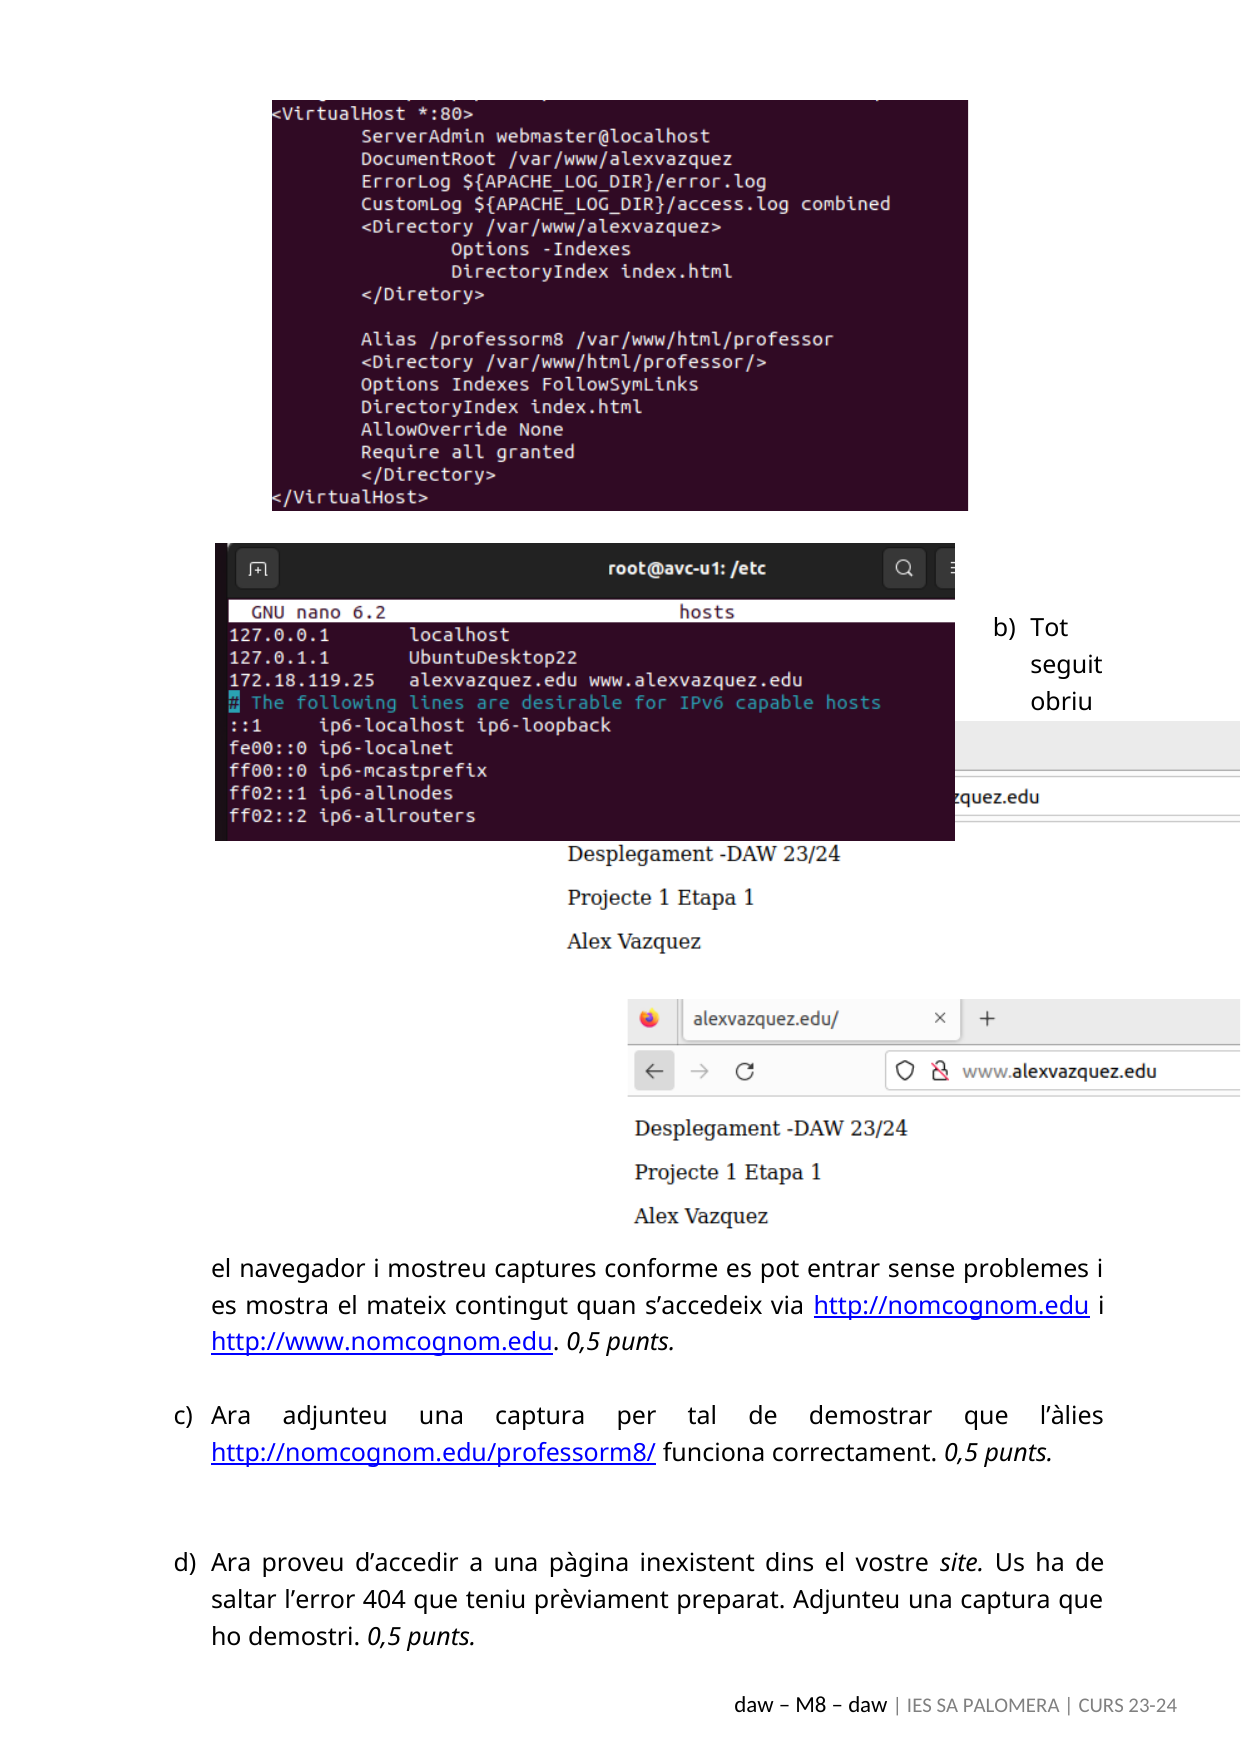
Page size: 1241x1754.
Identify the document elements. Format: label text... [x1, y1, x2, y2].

picture [215, 543, 1240, 980]
picture [627, 999, 1241, 1251]
picture [272, 100, 969, 511]
list Ara proveu d’accedir a una pàgina inexistent dins el vostre site. Us ha de saltar l’error 404 que teniu prèviament preparat. Adjunteu una captura que ho demostri. 0,5 punts. [173, 1545, 1104, 1652]
list Tot seguit obriu el navegador i mostreu captures conforme es pot entrar sense problemes i es mostra el mateix contingut quan s’accedeix via http://nomcognom.edu i http://www.nomcognom.edu. 0,5 punts. [173, 610, 1104, 1358]
list Ara adjunteu una captura per tal de demostrar que l’àlies http://nomcognom.edu/professorm8/ funciona correctament. 0,5 punts. [173, 1398, 1104, 1468]
